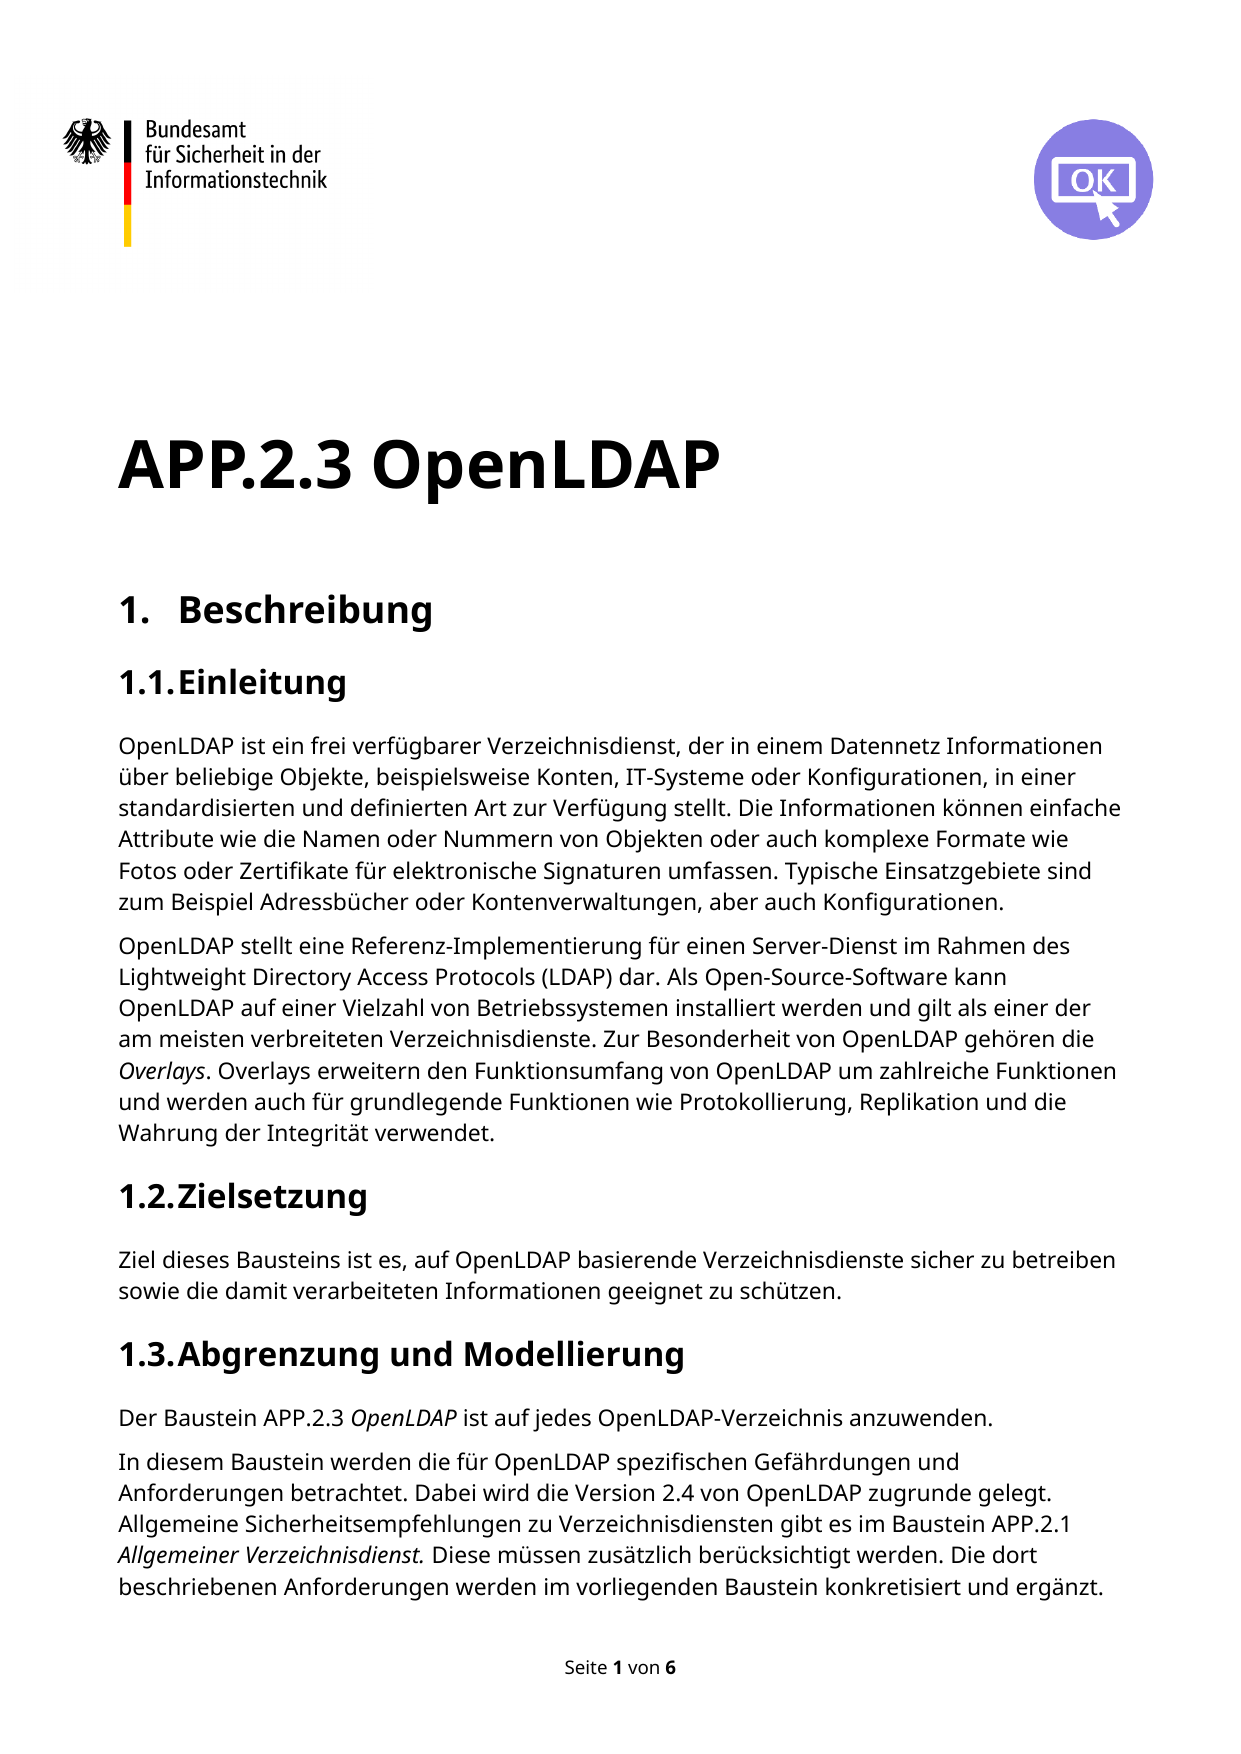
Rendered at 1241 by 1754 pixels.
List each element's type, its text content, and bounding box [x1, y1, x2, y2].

text OpenLDAP stellt eine Referenz-Implementierung für einen Server-Dienst im Rahmen des Lightweight Directory Access Protocols (LDAP) dar. Als Open-Source-Software kann OpenLDAP auf einer Vielzahl von Betriebssystemen installiert werden und gilt als einer der am meisten verbreiteten Verzeichnisdienste. Zur Besonderheit von OpenLDAP gehören die Overlays. Overlays erweitern den Funktionsumfang von OpenLDAP um zahlreiche Funktionen und werden auch für grundlegende Funktionen wie Protokollierung, Replikation und die Wahrung der Integrität verwendet. [118, 929, 1122, 1148]
text Ziel dieses Bausteins ist es, auf OpenLDAP basierende Verzeichnisdienste sicher zu betreiben sowie die damit verarbeiteten Informationen geeignet zu schützen. [118, 1244, 1122, 1306]
picture [14, 75, 374, 293]
title APP.2.3 OpenLDAP [118, 243, 1122, 508]
text In diesem Baustein werden die für OpenLDAP spezifischen Gefährdungen und Anforderungen betrachtet. Dabei wird die Version 2.4 von OpenLDAP zugrunde gelegt. Allgemeine Sicherheitsempfehlungen zu Verzeichnisdiensten gibt es im Baustein APP.2.1 Allgemeiner Verzeichnisdienst. Diese müssen zusätzlich berücksichtigt werden. Die dort beschriebenen Anforderungen werden im vorliegenden Baustein konkretisiert und ergänzt. [118, 1445, 1122, 1602]
subtitle Zielsetzung [118, 1173, 1122, 1219]
text Der Baustein APP.2.3 OpenLDAP ist auf jedes OpenLDAP-Verzeichnis anzuwenden. [118, 1402, 1122, 1433]
text OpenLDAP ist ein frei verfügbarer Verzeichnisdienst, der in einem Datennetz Informationen über beliebige Objekte, beispielsweise Konten, IT-Systeme oder Konfigurationen, in einer standardisierten und definierten Art zur Verfügung stellt. Die Informationen können einfache Attribute wie die Namen oder Nummern von Objekten oder auch komplexe Formate wie Fotos oder Zertifikate für elektronische Signaturen umfassen. Typische Einsatzgebiete sind zum Beispiel Adressbücher oder Kontenverwaltungen, aber auch Konfigurationen. [118, 729, 1122, 917]
subtitle Einleitung [118, 659, 1122, 704]
subtitle Abgrenzung und Modellierung [118, 1331, 1122, 1377]
subtitle Beschreibung [118, 583, 1122, 634]
picture [1032, 118, 1154, 241]
